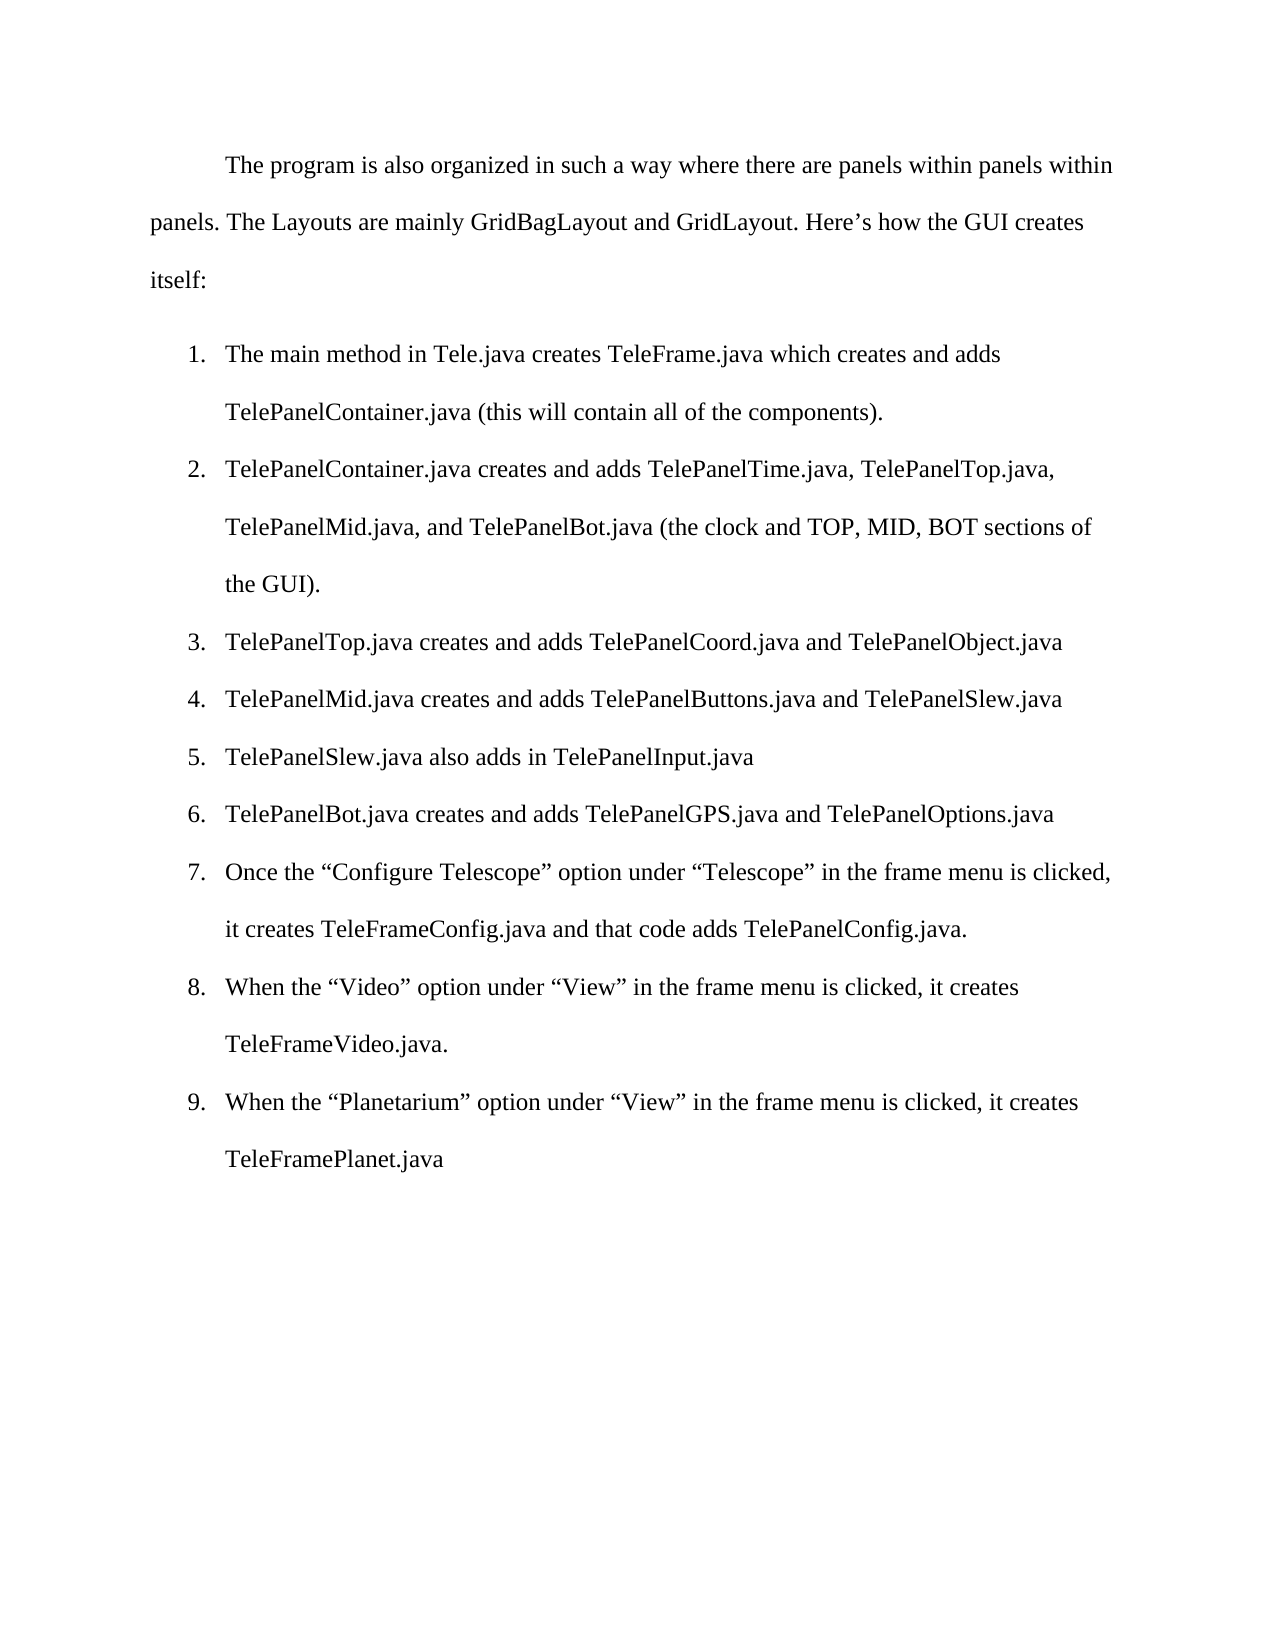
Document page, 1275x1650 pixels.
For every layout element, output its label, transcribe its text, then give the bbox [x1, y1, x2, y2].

list TelePanelTop.java creates and adds TelePanelCoord.java and TelePanelObject.java [187, 627, 1125, 655]
list TelePanelBot.java creates and adds TelePanelGPS.java and TelePanelOptions.java [187, 799, 1125, 828]
list When the “Planetarium” option under “View” in the frame menu is clicked, it creates TeleFramePlanet.java [187, 1087, 1125, 1173]
list The main method in Tele.java creates TeleFrame.java which creates and adds TelePanelContainer.java (this will contain all of the components). [187, 339, 1125, 425]
list TelePanelMid.java creates and adds TelePanelButtons.java and TelePanelSlew.java [187, 684, 1125, 713]
list Once the “Configure Telescope” option under “Telescope” in the frame menu is clicked, it creates TeleFrameConfig.java and that code adds TelePanelConfig.java. [187, 857, 1125, 943]
list TelePanelSlew.java also adds in TelePanelInput.java [187, 742, 1125, 770]
text The program is also organized in such a way where there are panels within panels within panels. The Layouts are mainly GridBagLayout and GridLayout. Here’s how the GUI creates itself: [150, 150, 1125, 294]
list When the “Video” option under “View” in the frame menu is clicked, it creates TeleFrameVideo.java. [187, 972, 1125, 1058]
list TelePanelContainer.java creates and adds TelePanelTime.java, TelePanelTop.java, TelePanelMid.java, and TelePanelBot.java (the clock and TOP, MID, BOT sections of the GUI). [187, 454, 1125, 598]
